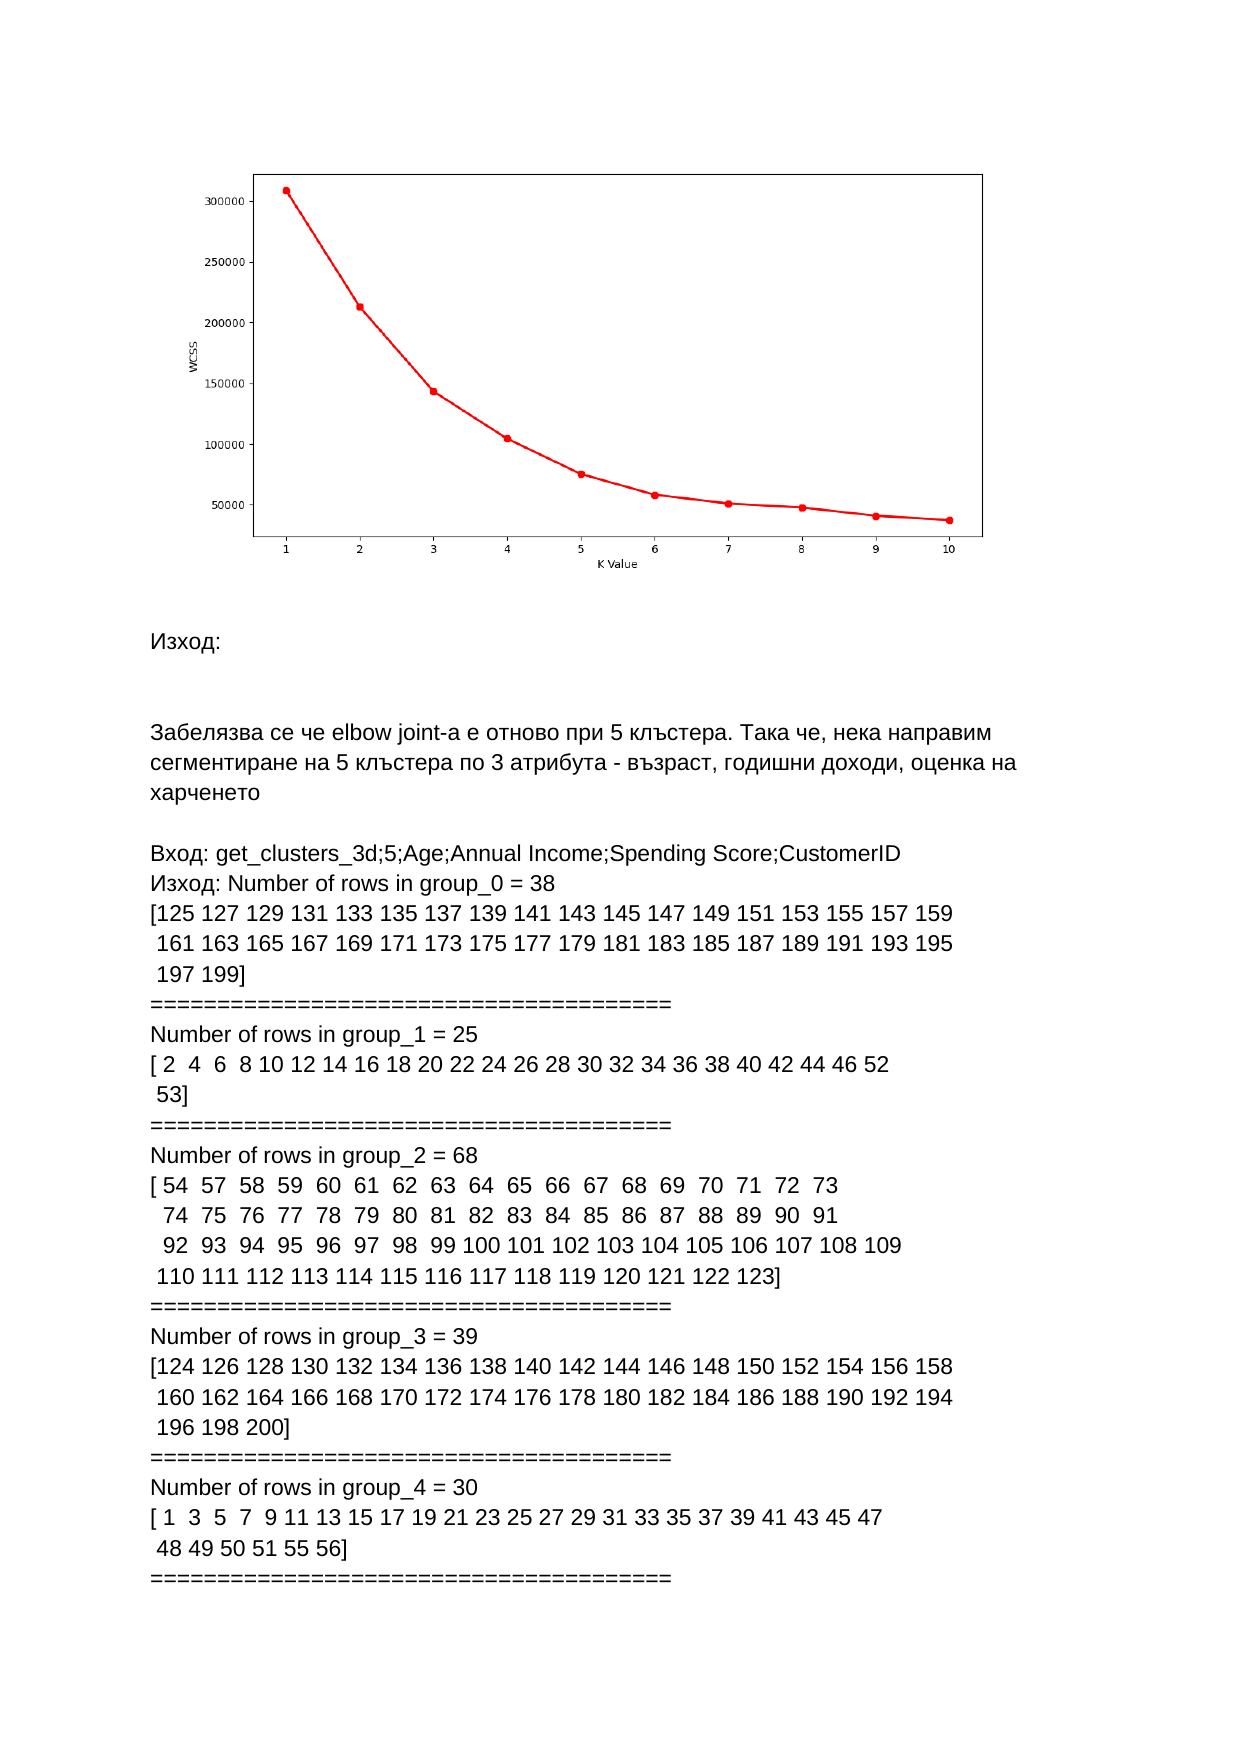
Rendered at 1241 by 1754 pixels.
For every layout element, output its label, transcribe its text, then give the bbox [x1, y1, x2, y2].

text [125 127 129 131 133 135 137 139 141 143 145 147 149 151 153 155 157 159 [150, 900, 1090, 926]
text Number of rows in group_3 = 39 [150, 1323, 1090, 1349]
text [124 126 128 130 132 134 136 138 140 142 144 146 148 150 152 154 156 158 [150, 1353, 1090, 1379]
text 92 93 94 95 96 97 98 99 100 101 102 103 104 105 106 107 108 109 [150, 1232, 1090, 1259]
text 74 75 76 77 78 79 80 81 82 83 84 85 86 87 88 89 90 91 [150, 1202, 1090, 1228]
text 53] [150, 1081, 1090, 1108]
text ======================================= [150, 1444, 1090, 1470]
text 160 162 164 166 168 170 172 174 176 178 180 182 184 186 188 190 192 194 [150, 1383, 1090, 1410]
text 197 199] [150, 961, 1090, 987]
text Number of rows in group_1 = 25 [150, 1021, 1090, 1047]
text ======================================= [150, 1293, 1090, 1319]
text [ 1 3 5 7 9 11 13 15 17 19 21 23 25 27 29 31 33 35 37 39 41 43 45 47 [150, 1504, 1090, 1531]
text Забелязва се че elbow joint-a е отново при 5 клъстера. Така че, нека направим сегментиране на 5 клъстера по 3 атрибута - възраст, годишни доходи, оценка на харченето [150, 719, 1090, 806]
text ======================================= [150, 1112, 1090, 1138]
text Number of rows in group_4 = 30 [150, 1474, 1090, 1500]
text [ 54 57 58 59 60 61 62 63 64 65 66 67 68 69 70 71 72 73 [150, 1172, 1090, 1198]
text Изход: Number of rows in group_0 = 38 [150, 870, 1090, 896]
text [ 2 4 6 8 10 12 14 16 18 20 22 24 26 28 30 32 34 36 38 40 42 44 46 52 [150, 1051, 1090, 1077]
text Вход: get_clusters_3d;5;Age;Annual Income;Spending Score;CustomerID [150, 840, 1090, 866]
text ======================================= [150, 1565, 1090, 1591]
text 48 49 50 51 55 56] [150, 1534, 1090, 1561]
text 110 111 112 113 114 115 116 117 118 119 120 121 122 123] [150, 1263, 1090, 1289]
picture [135, 117, 1076, 588]
text ======================================= [150, 991, 1090, 1017]
text Number of rows in group_2 = 68 [150, 1142, 1090, 1168]
text 161 163 165 167 169 171 173 175 177 179 181 183 185 187 189 191 193 195 [150, 930, 1090, 957]
text 196 198 200] [150, 1414, 1090, 1440]
